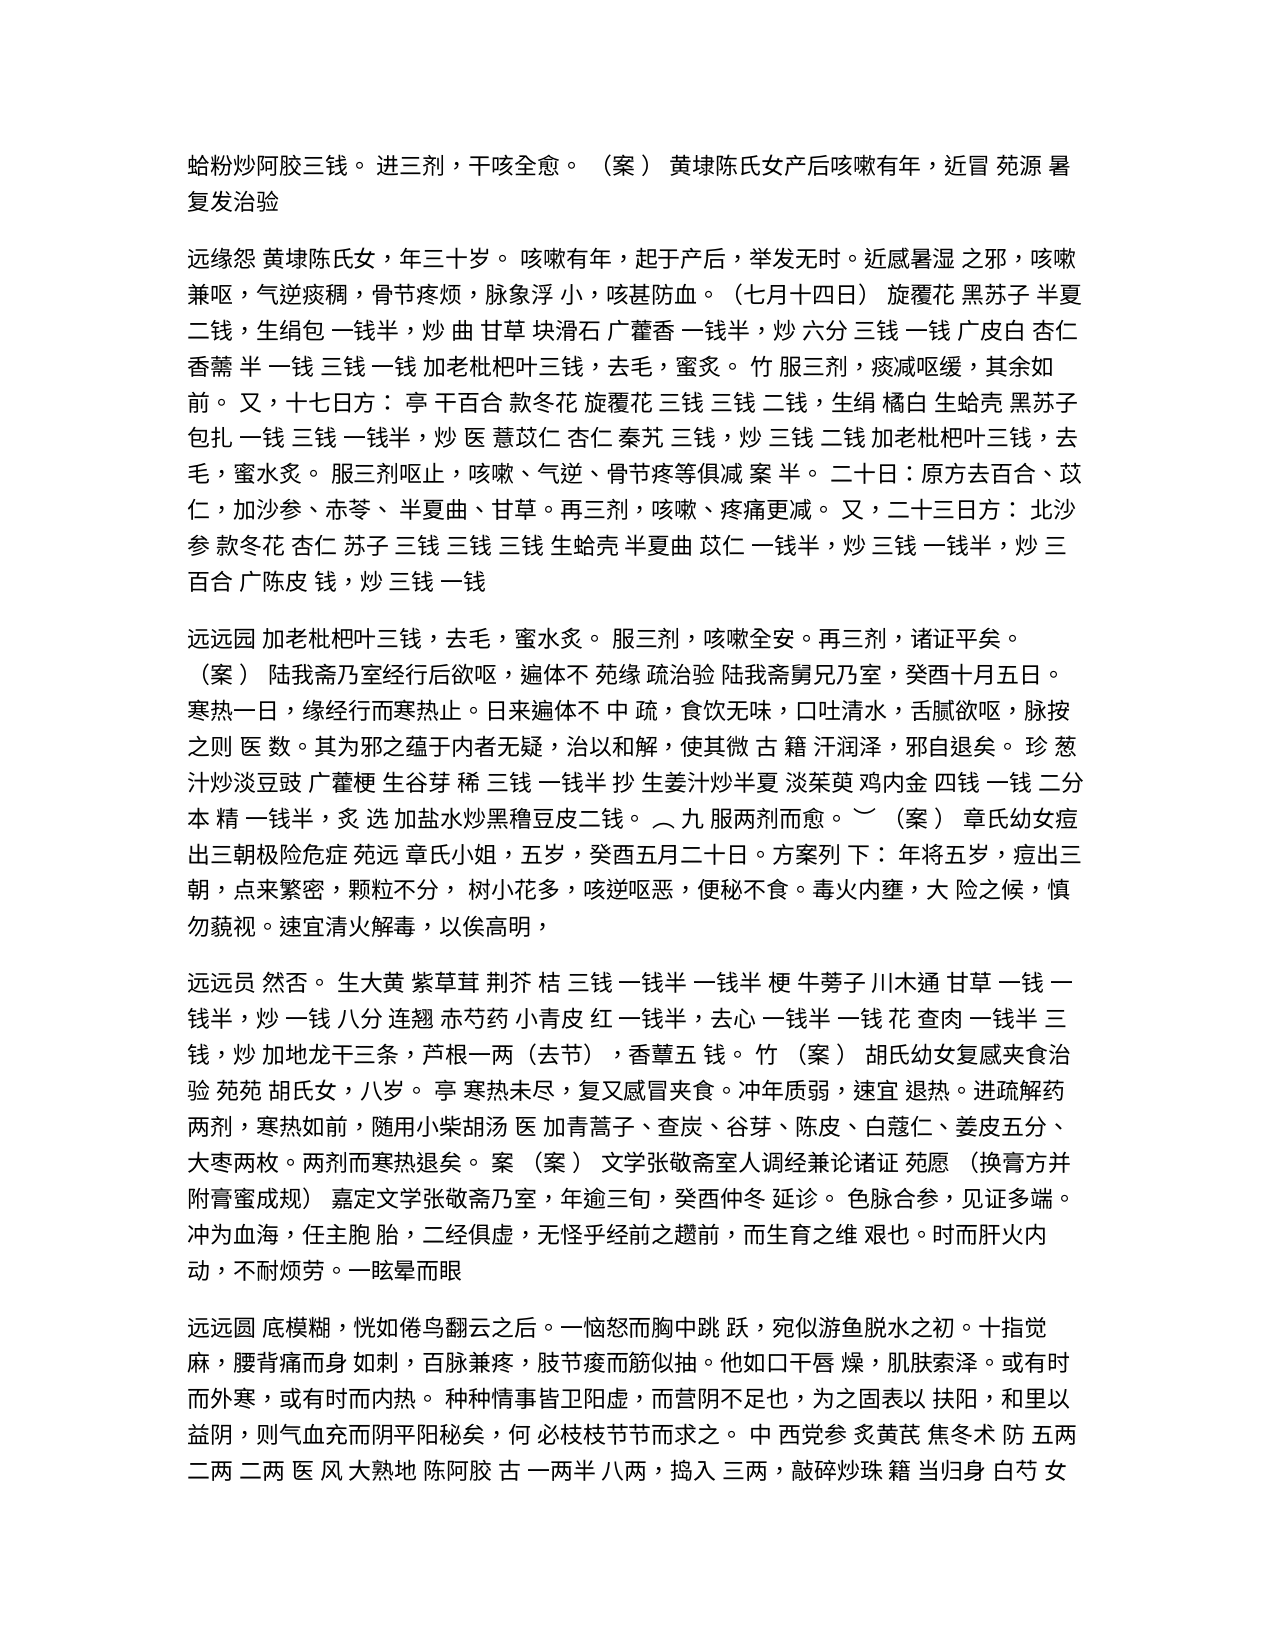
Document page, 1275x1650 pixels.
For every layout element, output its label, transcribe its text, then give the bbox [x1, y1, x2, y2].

text 远缘怨 黄埭陈氏女，年三十岁。 咳嗽有年，起于产后，举发无时。近感暑湿 之邪，咳嗽兼呕，气逆痰稠，骨节疼烦，脉象浮 小，咳甚防血。（七月十四日） 旋覆花 黑苏子 半夏 二钱，生绢包 一钱半，炒 曲 甘草 块滑石 广藿香 一钱半，炒 六分 三钱 一钱 广皮白 杏仁 香薷 半 一钱 三钱 一钱 加老枇杷叶三钱，去毛，蜜炙。 竹 服三剂，痰减呕缓，其余如前。 又，十七日方： 亭 干百合 款冬花 旋覆花 三钱 三钱 二钱，生绢 橘白 生蛤壳 黑苏子 包扎 一钱 三钱 一钱半，炒 医 薏苡仁 杏仁 秦艽 三钱，炒 三钱 二钱 加老枇杷叶三钱，去毛，蜜水炙。 服三剂呕止，咳嗽、气逆、骨节疼等俱减 案 半。 二十日：原方去百合、苡仁，加沙参、赤苓、 半夏曲、甘草。再三剂，咳嗽、疼痛更减。 又，二十三日方： 北沙参 款冬花 杏仁 苏子 三钱 三钱 三钱 生蛤壳 半夏曲 苡仁 一钱半，炒 三钱 一钱半，炒 三 百合 广陈皮 钱，炒 三钱 一钱 [187, 243, 1087, 597]
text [187, 1311, 1087, 1486]
text 远远员 然否。 生大黄 紫草茸 荆芥 桔 三钱 一钱半 一钱半 梗 牛蒡子 川木通 甘草 一钱 一钱半，炒 一钱 八分 连翘 赤芍药 小青皮 红 一钱半，去心 一钱半 一钱 花 查肉 一钱半 三钱，炒 加地龙干三条，芦根一两（去节），香蕈五 钱。 竹 （案 ） 胡氏幼女复感夹食治验 苑苑 胡氏女，八岁。 亭 寒热未尽，复又感冒夹食。冲年质弱，速宜 退热。进疏解药两剂，寒热如前，随用小柴胡汤 医 加青蒿子、查炭、谷芽、陈皮、白蔻仁、姜皮五分、 大枣两枚。两剂而寒热退矣。 案 （案 ） 文学张敬斋室人调经兼论诸证 苑愿 （换膏方并附膏蜜成规） 嘉定文学张敬斋乃室，年逾三旬，癸酉仲冬 延诊。 色脉合参，见证多端。冲为血海，任主胞 胎，二经俱虚，无怪乎经前之趱前，而生育之维 艰也。时而肝火内动，不耐烦劳。一眩晕而眼 [187, 967, 1087, 1286]
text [187, 150, 1087, 217]
text 远远园 加老枇杷叶三钱，去毛，蜜水炙。 服三剂，咳嗽全安。再三剂，诸证平矣。 （案 ） 陆我斋乃室经行后欲呕，遍体不 苑缘 疏治验 陆我斋舅兄乃室，癸酉十月五日。 寒热一日，缘经行而寒热止。日来遍体不 中 疏，食饮无味，口吐清水，舌腻欲呕，脉按之则 医 数。其为邪之蕴于内者无疑，治以和解，使其微 古 籍 汗润泽，邪自退矣。 珍 葱汁炒淡豆豉 广藿梗 生谷芽 稀 三钱 一钱半 抄 生姜汁炒半夏 淡茱萸 鸡内金 四钱 一钱 二分 本 精 一钱半，炙 选 加盐水炒黑穞豆皮二钱。 ︵ 九 服两剂而愈。 ︶ （案 ） 章氏幼女痘出三朝极险危症 苑远 章氏小姐，五岁，癸酉五月二十日。方案列 下： 年将五岁，痘出三朝，点来繁密，颗粒不分， 树小花多，咳逆呕恶，便秘不食。毒火内壅，大 险之候，慎勿藐视。速宜清火解毒，以俟高明， [187, 623, 1087, 942]
